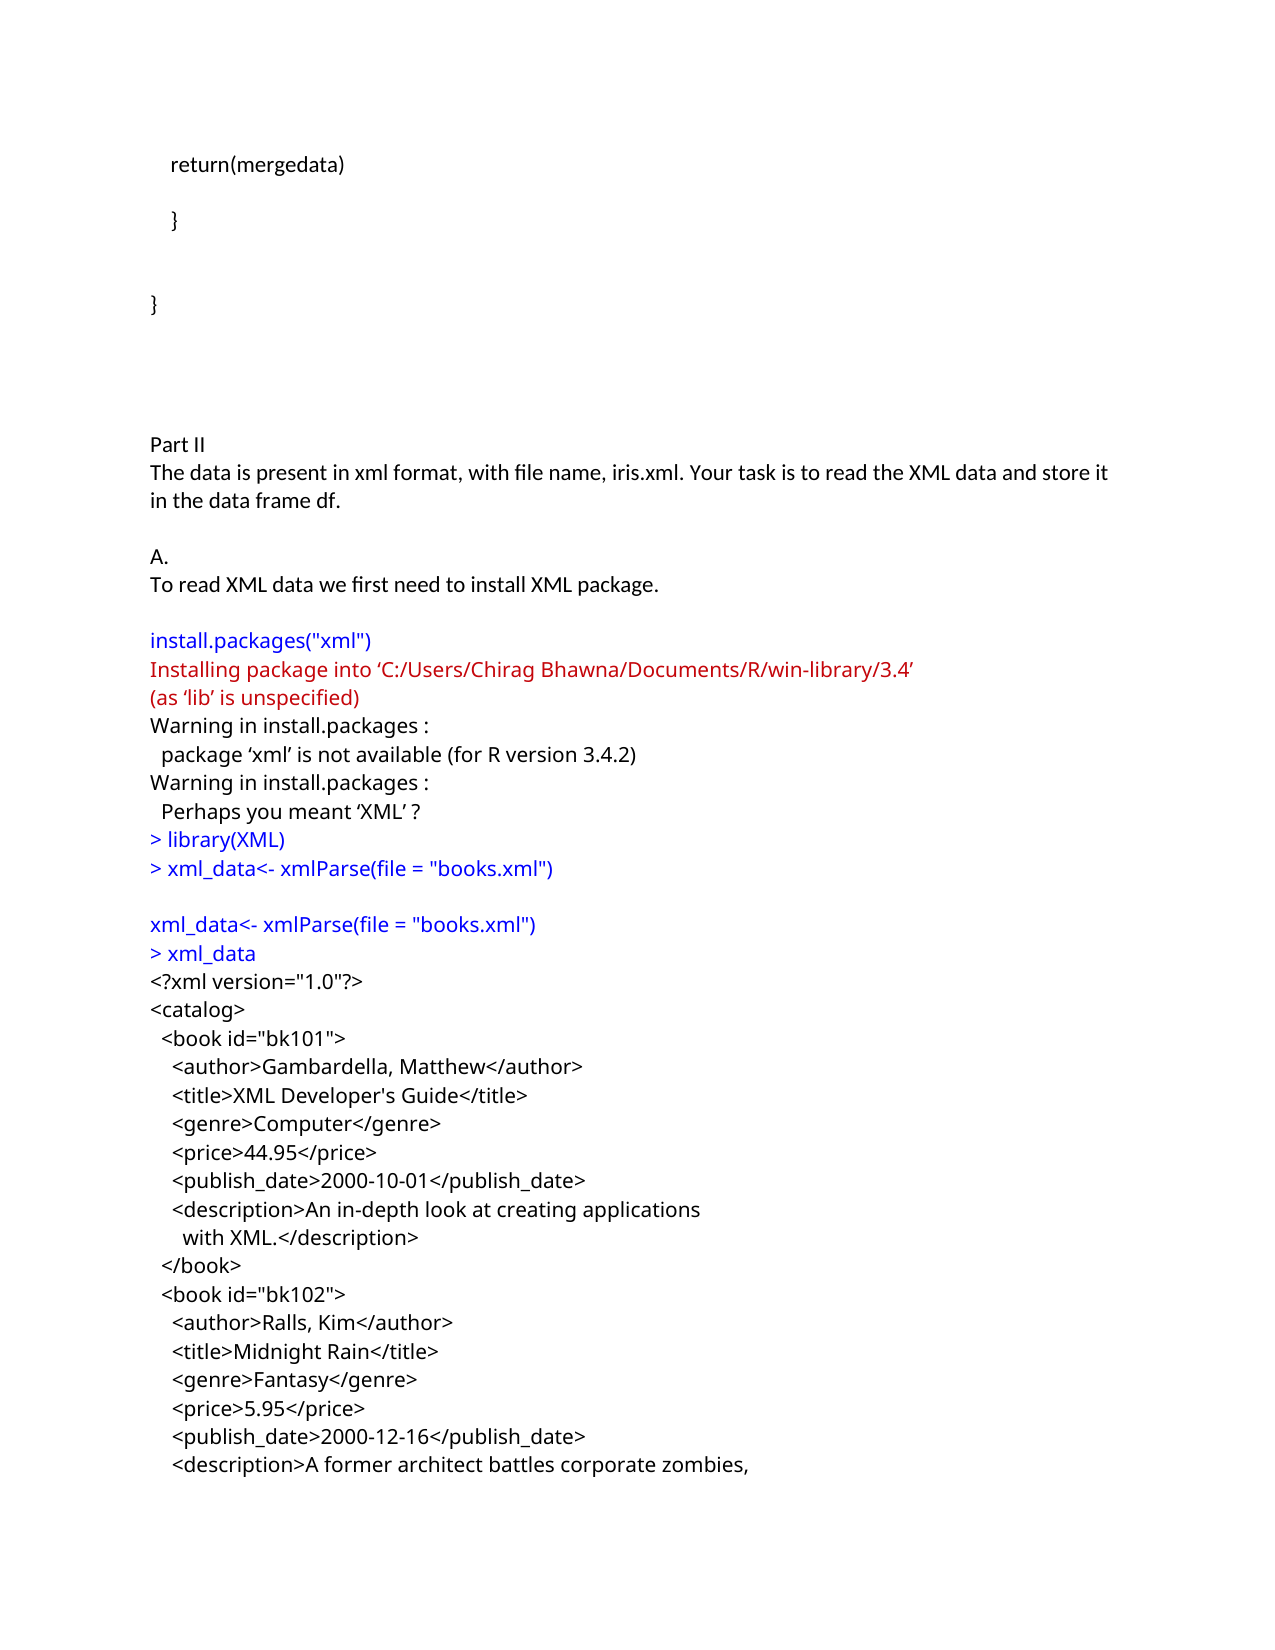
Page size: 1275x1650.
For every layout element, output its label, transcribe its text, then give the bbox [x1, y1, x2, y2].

text (as ‘lib’ is unspecified) [150, 683, 1125, 712]
text Warning in install.packages : [150, 768, 1125, 797]
text > library(XML) [150, 825, 1125, 854]
text To read XML data we first need to install XML package. [150, 570, 1125, 598]
text <price>5.95</price> [150, 1394, 1125, 1422]
text Perhaps you meant ‘XML’ ? [150, 797, 1125, 825]
text <publish_date>2000-10-01</publish_date> [150, 1166, 1125, 1195]
text Part II [150, 430, 1125, 458]
text > xml_data<- xmlParse(file = "books.xml") [150, 854, 1125, 882]
text Installing package into ‘C:/Users/Chirag Bhawna/Documents/R/win-library/3.4’ [150, 655, 1125, 683]
text in the data frame df. [150, 486, 1125, 514]
text > xml_data [150, 939, 1125, 967]
text <author>Ralls, Kim</author> [150, 1308, 1125, 1337]
text <description>An in-depth look at creating applications [150, 1195, 1125, 1223]
text <genre>Fantasy</genre> [150, 1365, 1125, 1394]
text <description>A former architect battles corporate zombies, [150, 1451, 1125, 1479]
text xml_data<- xmlParse(file = "books.xml") [150, 910, 1125, 939]
text install.packages("xml") [150, 626, 1125, 655]
text } [150, 206, 1125, 234]
text <book id="bk101"> [150, 1024, 1125, 1052]
text The data is present in xml format, with file name, iris.xml. Your task is to read the XML data and store it [150, 458, 1125, 486]
text <title>Midnight Rain</title> [150, 1337, 1125, 1365]
text <author>Gambardella, Matthew</author> [150, 1052, 1125, 1081]
text <title>XML Developer's Guide</title> [150, 1081, 1125, 1109]
text package ‘xml’ is not available (for R version 3.4.2) [150, 740, 1125, 768]
text Warning in install.packages : [150, 712, 1125, 740]
text <publish_date>2000-12-16</publish_date> [150, 1422, 1125, 1451]
text } [150, 290, 1125, 318]
text <?xml version="1.0"?> [150, 967, 1125, 996]
text <book id="bk102"> [150, 1280, 1125, 1308]
text <price>44.95</price> [150, 1138, 1125, 1166]
text A. [150, 542, 1125, 570]
text <genre>Computer</genre> [150, 1109, 1125, 1138]
text with XML.</description> [150, 1223, 1125, 1252]
text <catalog> [150, 996, 1125, 1024]
text </book> [150, 1252, 1125, 1280]
text return(mergedata) [150, 150, 1125, 178]
